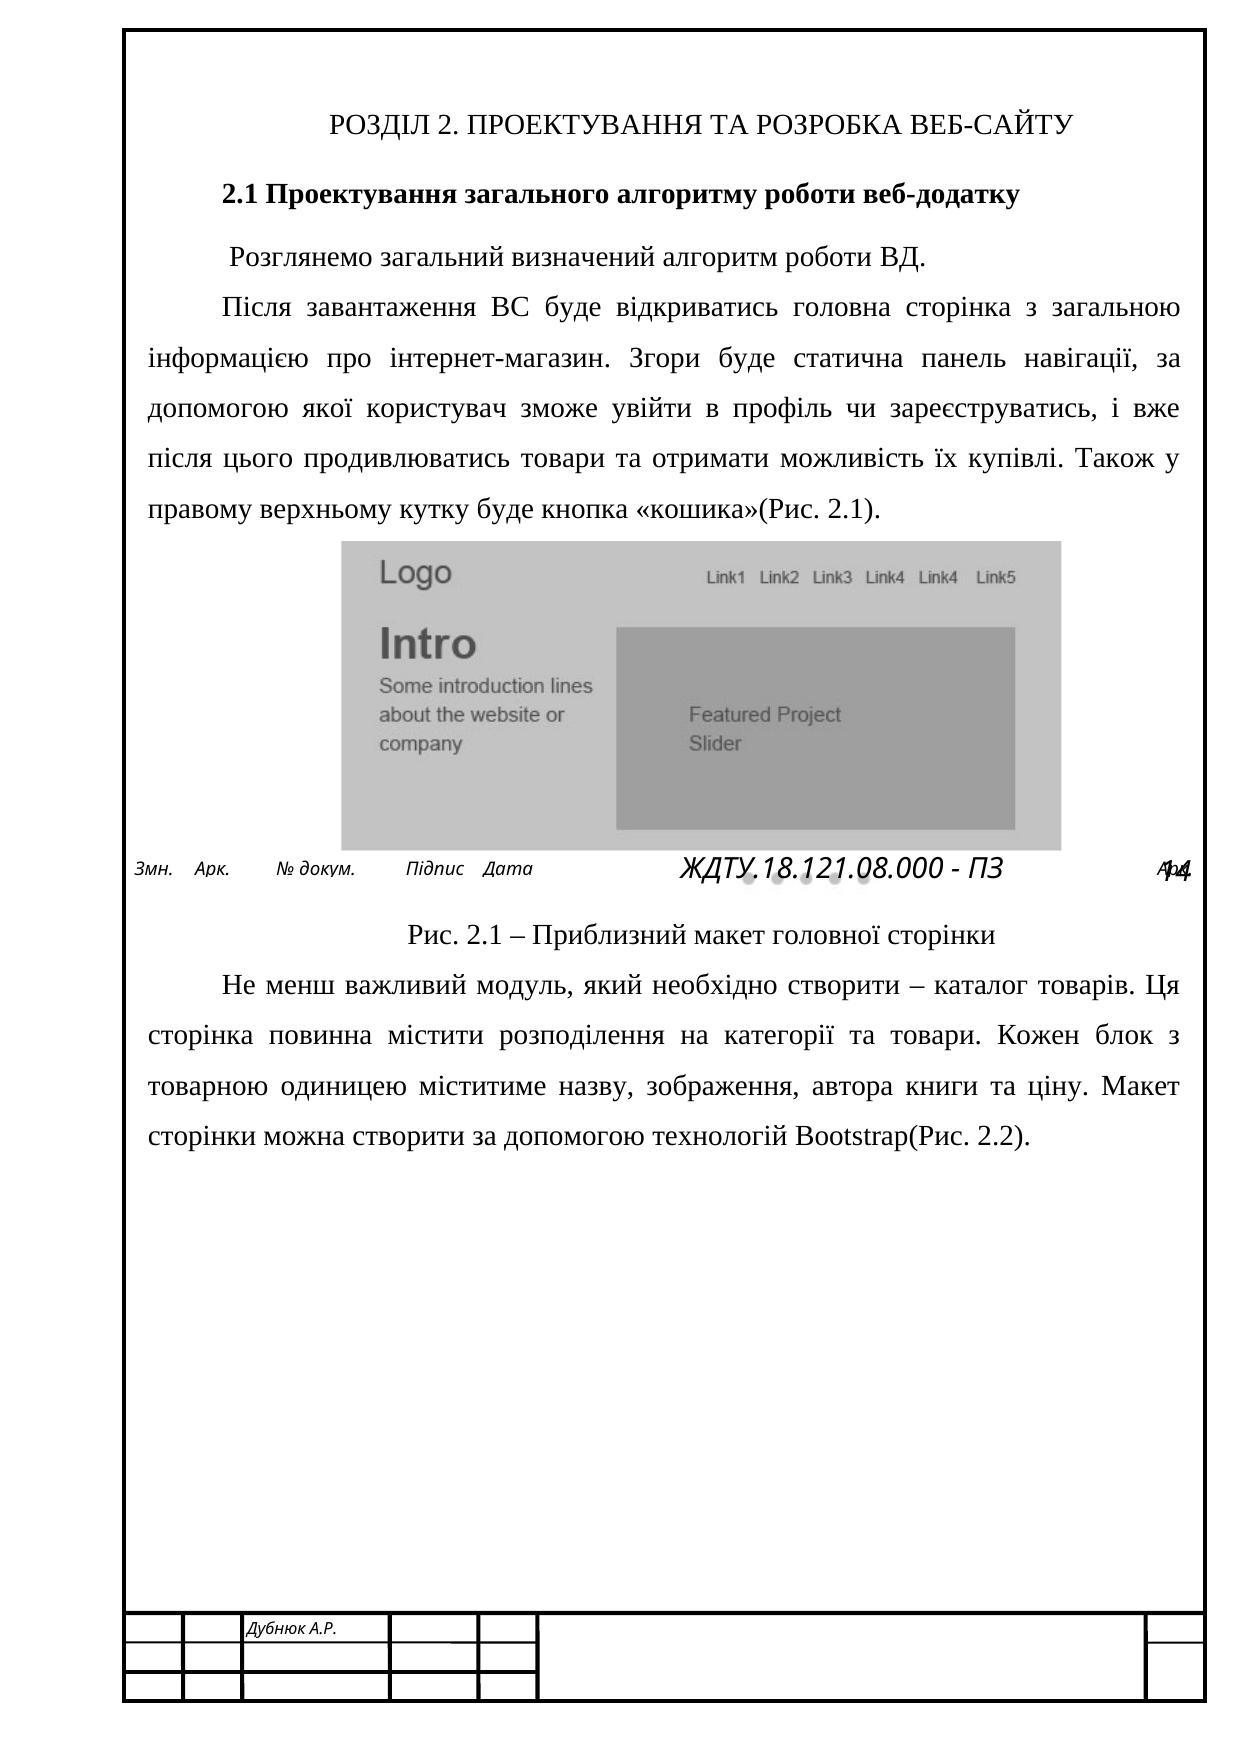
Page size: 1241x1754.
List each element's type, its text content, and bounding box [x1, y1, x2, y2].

picture [341, 541, 1062, 900]
text Після завантаження ВС буде відкриватись головна сторінка з загальною інформацією про інтернет-магазин. Згори буде статична панель навігації, за допомогою якої користувач зможе увійти в профіль чи зареєструватись, і вже після цього продивлюватись товари та отримати можливість їх купівлі. Також у правому верхньому кутку буде кнопка «кошика»(Рис. 2.1). [148, 289, 1181, 524]
subtitle 2.1 Проектування загального алгоритму роботи веб-додатку [148, 176, 1181, 210]
text Рис. 2.1 – Приблизний макет головної сторінки [148, 917, 1181, 950]
text Не менш важливий модуль, який необхідно створити – каталог товарів. Ця сторінка повинна містити розподілення на категорії та товари. Кожен блок з товарною одиницею міститиме назву, зображення, автора книги та ціну. Макет сторінки можна створити за допомогою технологій Bootstrap(Рис. 2.2). [148, 967, 1181, 1152]
text Розглянемо загальний визначений алгоритм роботи ВД. [148, 239, 1181, 273]
subtitle РОЗДІЛ 2. ПРОЕКТУВАННЯ ТА РОЗРОБКА ВЕБ-САЙТУ [148, 107, 1181, 141]
